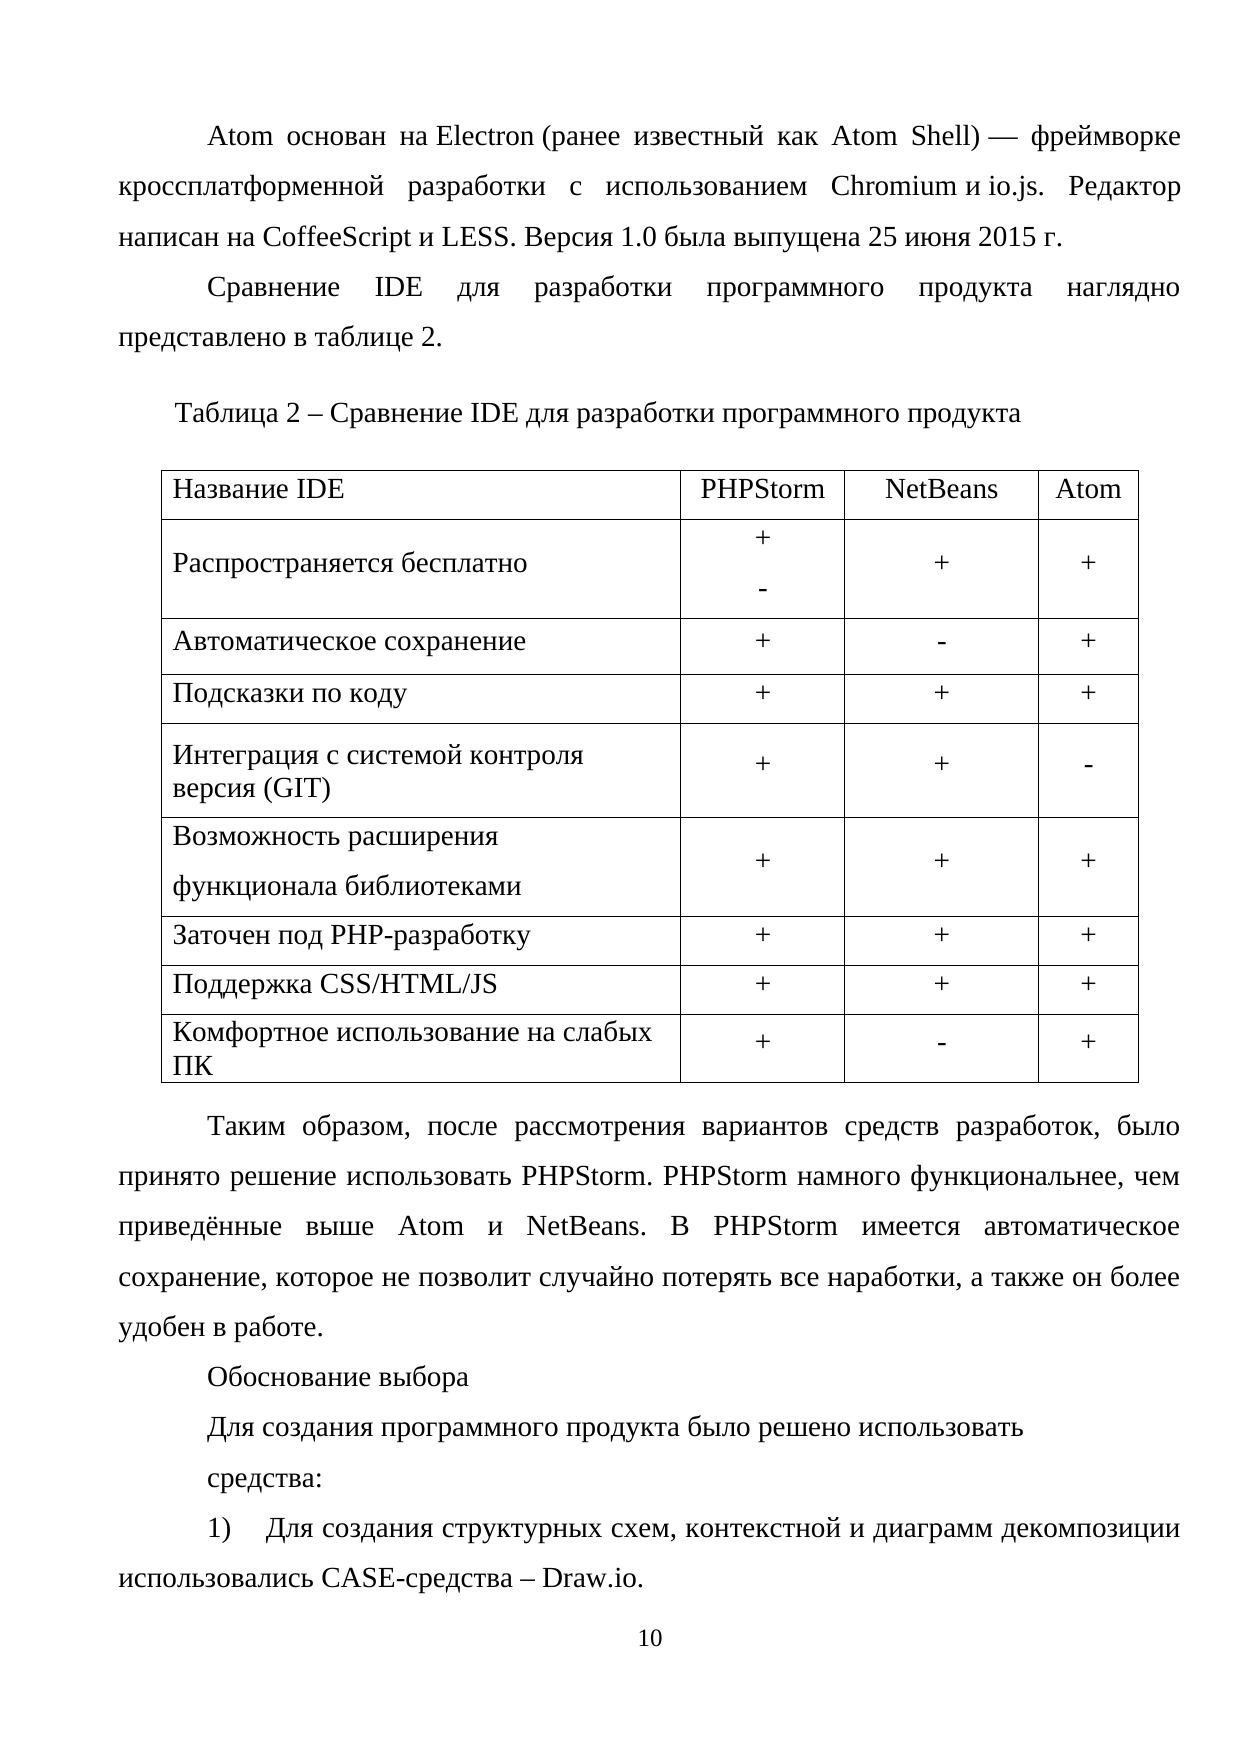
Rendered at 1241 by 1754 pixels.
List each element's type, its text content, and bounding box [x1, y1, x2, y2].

table_cell + [845, 520, 1038, 618]
text Сравнение IDE для разработки программного продукта наглядно представлено в таблице 2. [118, 269, 1181, 353]
table_cell + [845, 724, 1038, 817]
table_cell + [1039, 917, 1138, 965]
table_cell + [681, 675, 844, 723]
table_cell Интеграция с системой контроля версия (GIT) [162, 724, 680, 817]
table_header NetBeans [845, 471, 1038, 519]
table_cell Поддержка CSS/HTML/JS [162, 966, 680, 1013]
table_cell + [1039, 675, 1138, 723]
table_cell Распространяется бесплатно [162, 520, 680, 618]
table_cell + [681, 966, 844, 1013]
table_cell + [681, 818, 844, 916]
text Обоснование выбора [118, 1359, 1181, 1393]
table_cell - [1039, 724, 1138, 817]
table_header Atom [1039, 471, 1138, 519]
table_cell + [1039, 520, 1138, 618]
table_cell + [845, 675, 1038, 723]
text Таблица 2 – Сравнение IDE для разработки программного продукта [15, 395, 1181, 428]
table_cell - [845, 1015, 1038, 1082]
table_header PHPStorm [681, 471, 844, 519]
table_cell + [1039, 619, 1138, 674]
table_cell + [681, 1015, 844, 1082]
table_cell Автоматическое сохранение [162, 619, 680, 674]
table_cell + [681, 724, 844, 817]
table_cell Заточен под PHP-разработку [162, 917, 680, 965]
table_cell + [1039, 1015, 1138, 1082]
table_cell + [681, 619, 844, 674]
table_cell + [1039, 818, 1138, 916]
text 1) Для создания структурных схем, контекстной и диаграмм декомпозиции использовались CASE-средства – Draw.io. [118, 1510, 1181, 1594]
text Для создания программного продукта было решено использовать [118, 1409, 1181, 1443]
table_cell Возможность расширения функционала библиотеками [162, 818, 680, 916]
table_cell + [1039, 966, 1138, 1013]
table_cell Подсказки по коду [162, 675, 680, 723]
table_cell + [845, 818, 1038, 916]
table_cell + - [681, 520, 844, 618]
table_cell Комфортное использование на слабых ПК [213, 1015, 680, 1082]
table_cell + [681, 917, 844, 965]
text Таким образом, после рассмотрения вариантов средств разработок, было принято решение использовать PHPStorm. PHPStorm намного функциональнее, чем приведённые выше Atom и NetBeans. В PHPStorm имеется автоматическое сохранение, которое не позволит случайно потерять все наработки, а также он более удобен в работе. [118, 1108, 1181, 1342]
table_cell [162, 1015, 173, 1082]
table_header Название IDE [162, 471, 680, 519]
text средства: [118, 1460, 1181, 1493]
table_cell + [845, 917, 1038, 965]
table_cell - [845, 619, 1038, 674]
table_cell + [845, 966, 1038, 1013]
text Atom основан на Electron (ранее известный как Atom Shell) — фреймворке кроссплатформенной разработки с использованием Chromium и io.js. Редактор написан на CoffeeScript и LESS. Версия 1.0 была выпущена 25 июня 2015 г. [118, 118, 1181, 252]
